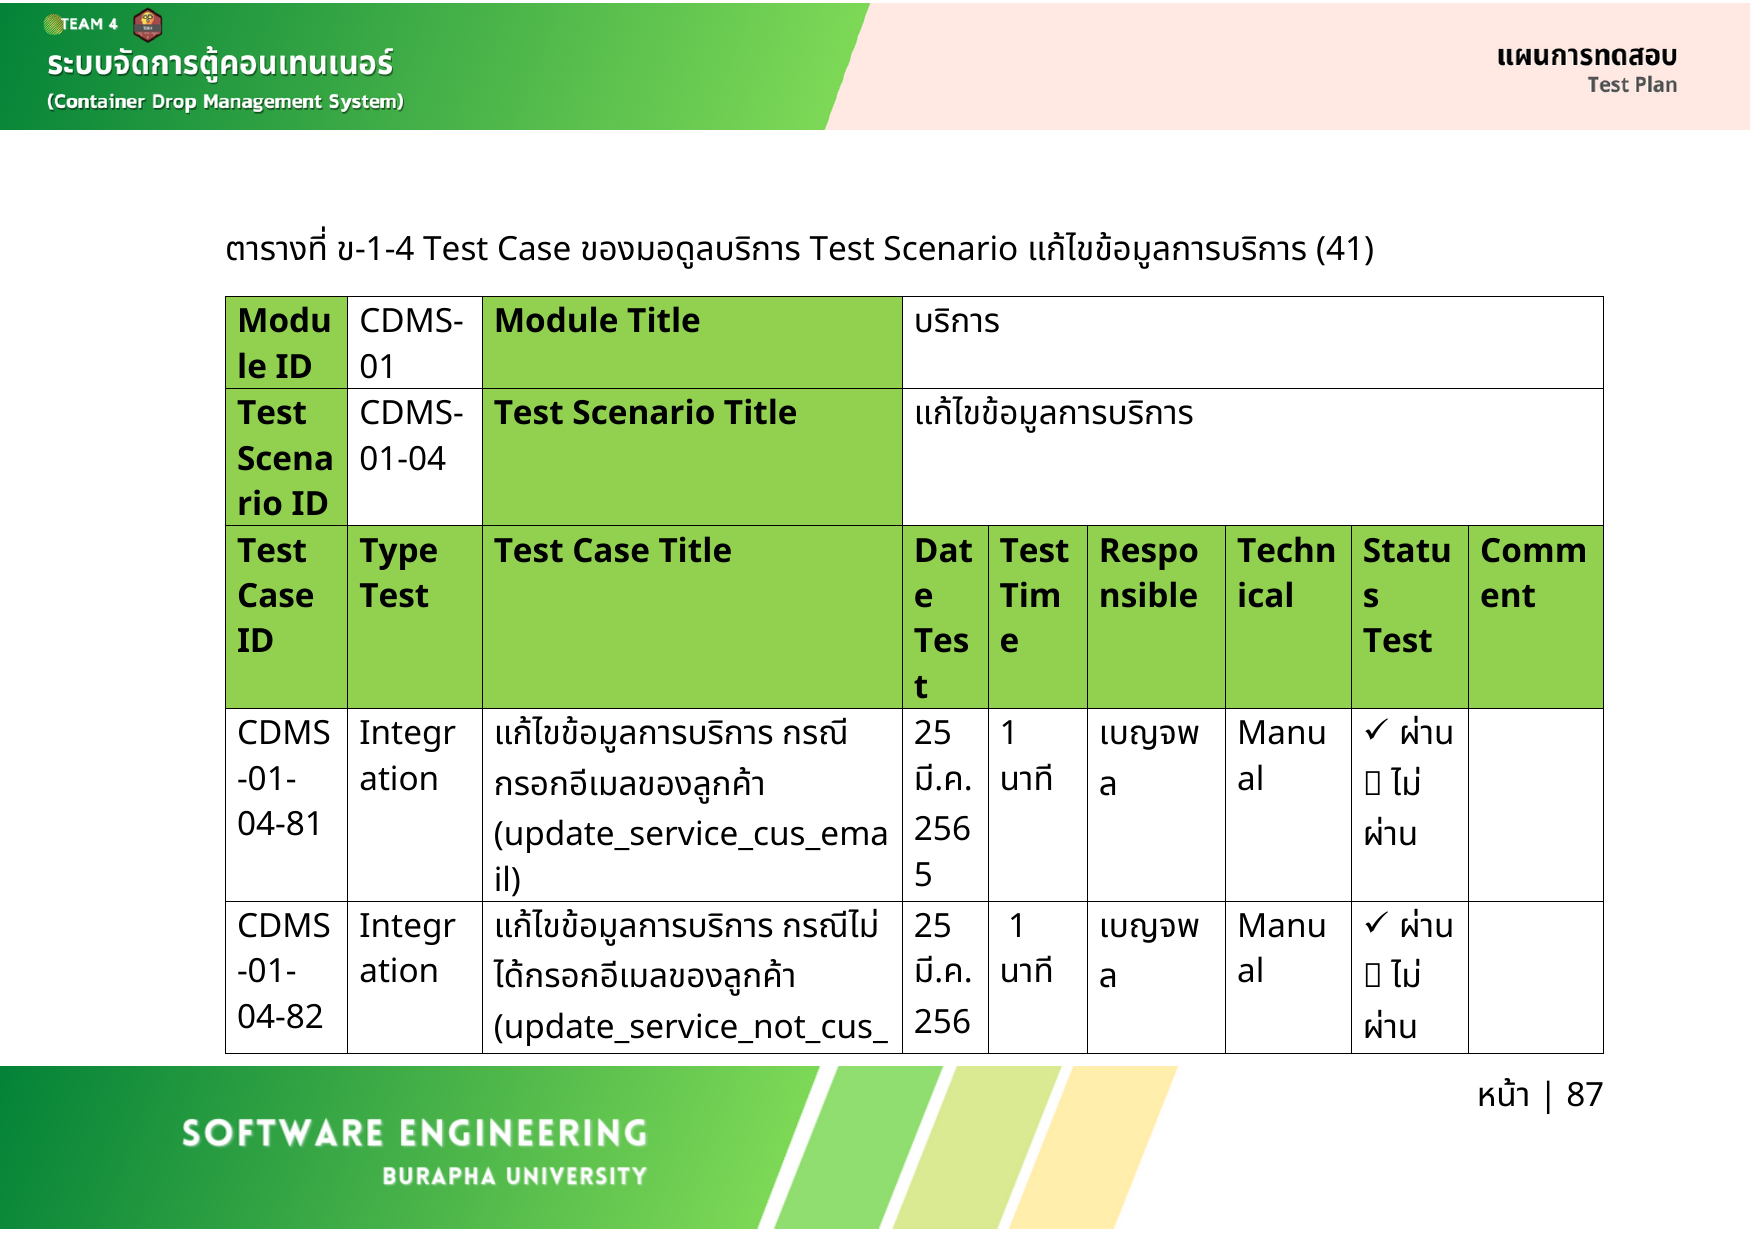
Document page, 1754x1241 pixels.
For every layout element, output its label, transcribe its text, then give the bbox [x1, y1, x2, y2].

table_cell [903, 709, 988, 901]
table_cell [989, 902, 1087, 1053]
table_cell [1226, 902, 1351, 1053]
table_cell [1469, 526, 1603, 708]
picture [0, 3, 1751, 130]
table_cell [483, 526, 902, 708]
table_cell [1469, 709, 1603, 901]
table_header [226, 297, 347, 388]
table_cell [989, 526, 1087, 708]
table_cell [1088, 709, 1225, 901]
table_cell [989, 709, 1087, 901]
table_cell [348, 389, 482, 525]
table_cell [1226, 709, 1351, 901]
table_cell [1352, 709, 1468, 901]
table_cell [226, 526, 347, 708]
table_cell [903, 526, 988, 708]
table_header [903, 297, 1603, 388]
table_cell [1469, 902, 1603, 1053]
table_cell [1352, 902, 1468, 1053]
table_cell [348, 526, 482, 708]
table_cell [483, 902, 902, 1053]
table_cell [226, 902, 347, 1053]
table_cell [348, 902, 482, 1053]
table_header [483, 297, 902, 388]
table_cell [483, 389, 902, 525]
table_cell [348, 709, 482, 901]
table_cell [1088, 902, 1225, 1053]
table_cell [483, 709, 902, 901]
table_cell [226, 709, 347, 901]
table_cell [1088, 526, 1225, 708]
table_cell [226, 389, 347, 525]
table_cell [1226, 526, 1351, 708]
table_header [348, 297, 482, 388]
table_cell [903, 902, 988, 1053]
text ตารางที่ ข-1-4 Test Case ของมอดูลบริการ Test Scenario แก้ไขข้อมูลการบริการ (41) [225, 225, 1604, 276]
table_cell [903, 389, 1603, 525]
picture [0, 1066, 1754, 1229]
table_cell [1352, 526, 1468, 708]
